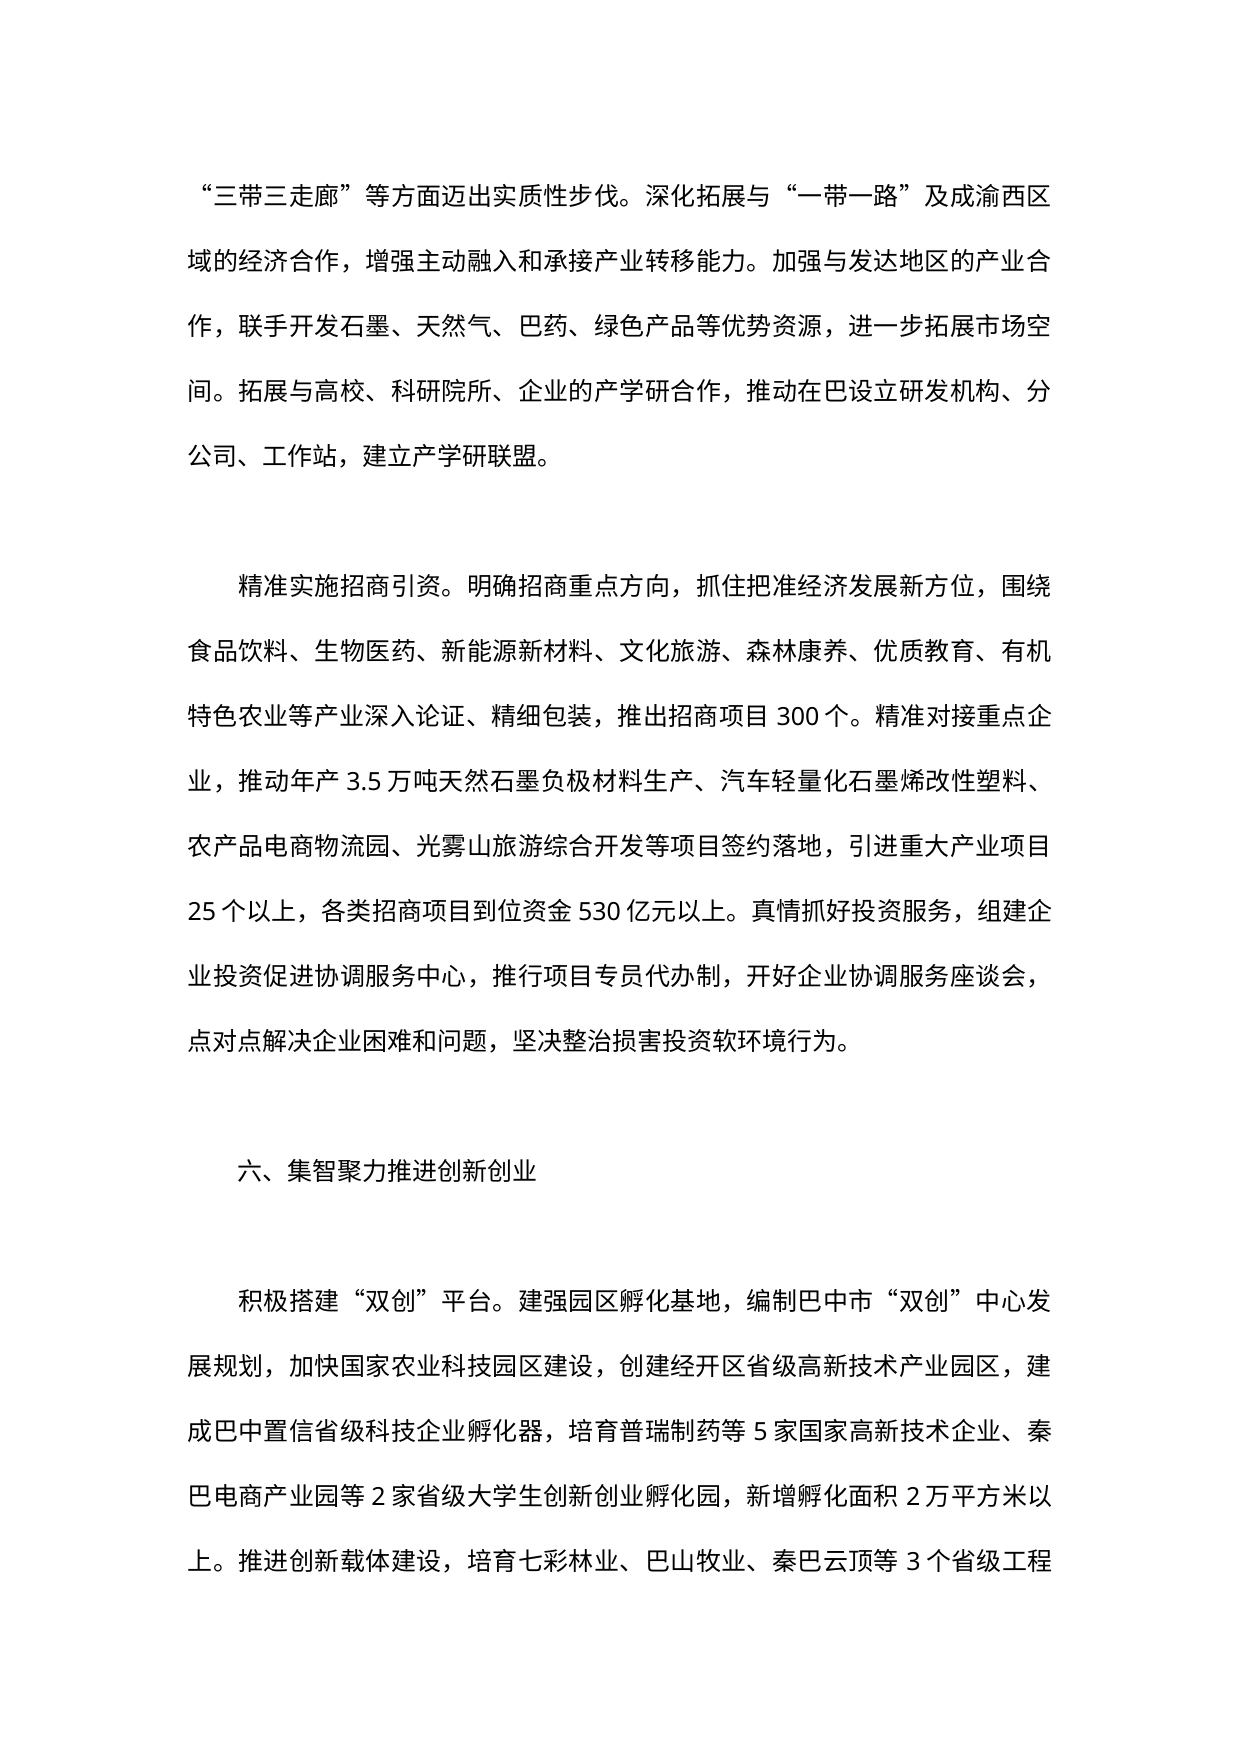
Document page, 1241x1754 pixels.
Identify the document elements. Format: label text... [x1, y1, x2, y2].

text 精准实施招商引资。明确招商重点方向，抓住把准经济发展新方位，围绕食品饮料、生物医药、新能源新材料、文化旅游、森林康养、优质教育、有机特色农业等产业深入论证、精细包装，推出招商项目300个。精准对接重点企业，推动年产3.5万吨天然石墨负极材料生产、汽车轻量化石墨烯改性塑料、农产品电商物流园、光雾山旅游综合开发等项目签约落地，引进重大产业项目25个以上，各类招商项目到位资金530亿元以上。真情抓好投资服务，组建企业投资促进协调服务中心，推行项目专员代办制，开好企业协调服务座谈会，点对点解决企业困难和问题，坚决整治损害投资软环境行为。 [187, 552, 1053, 1072]
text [187, 1267, 1053, 1592]
text 六、集智聚力推进创新创业 [187, 1137, 1053, 1202]
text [187, 162, 1053, 487]
